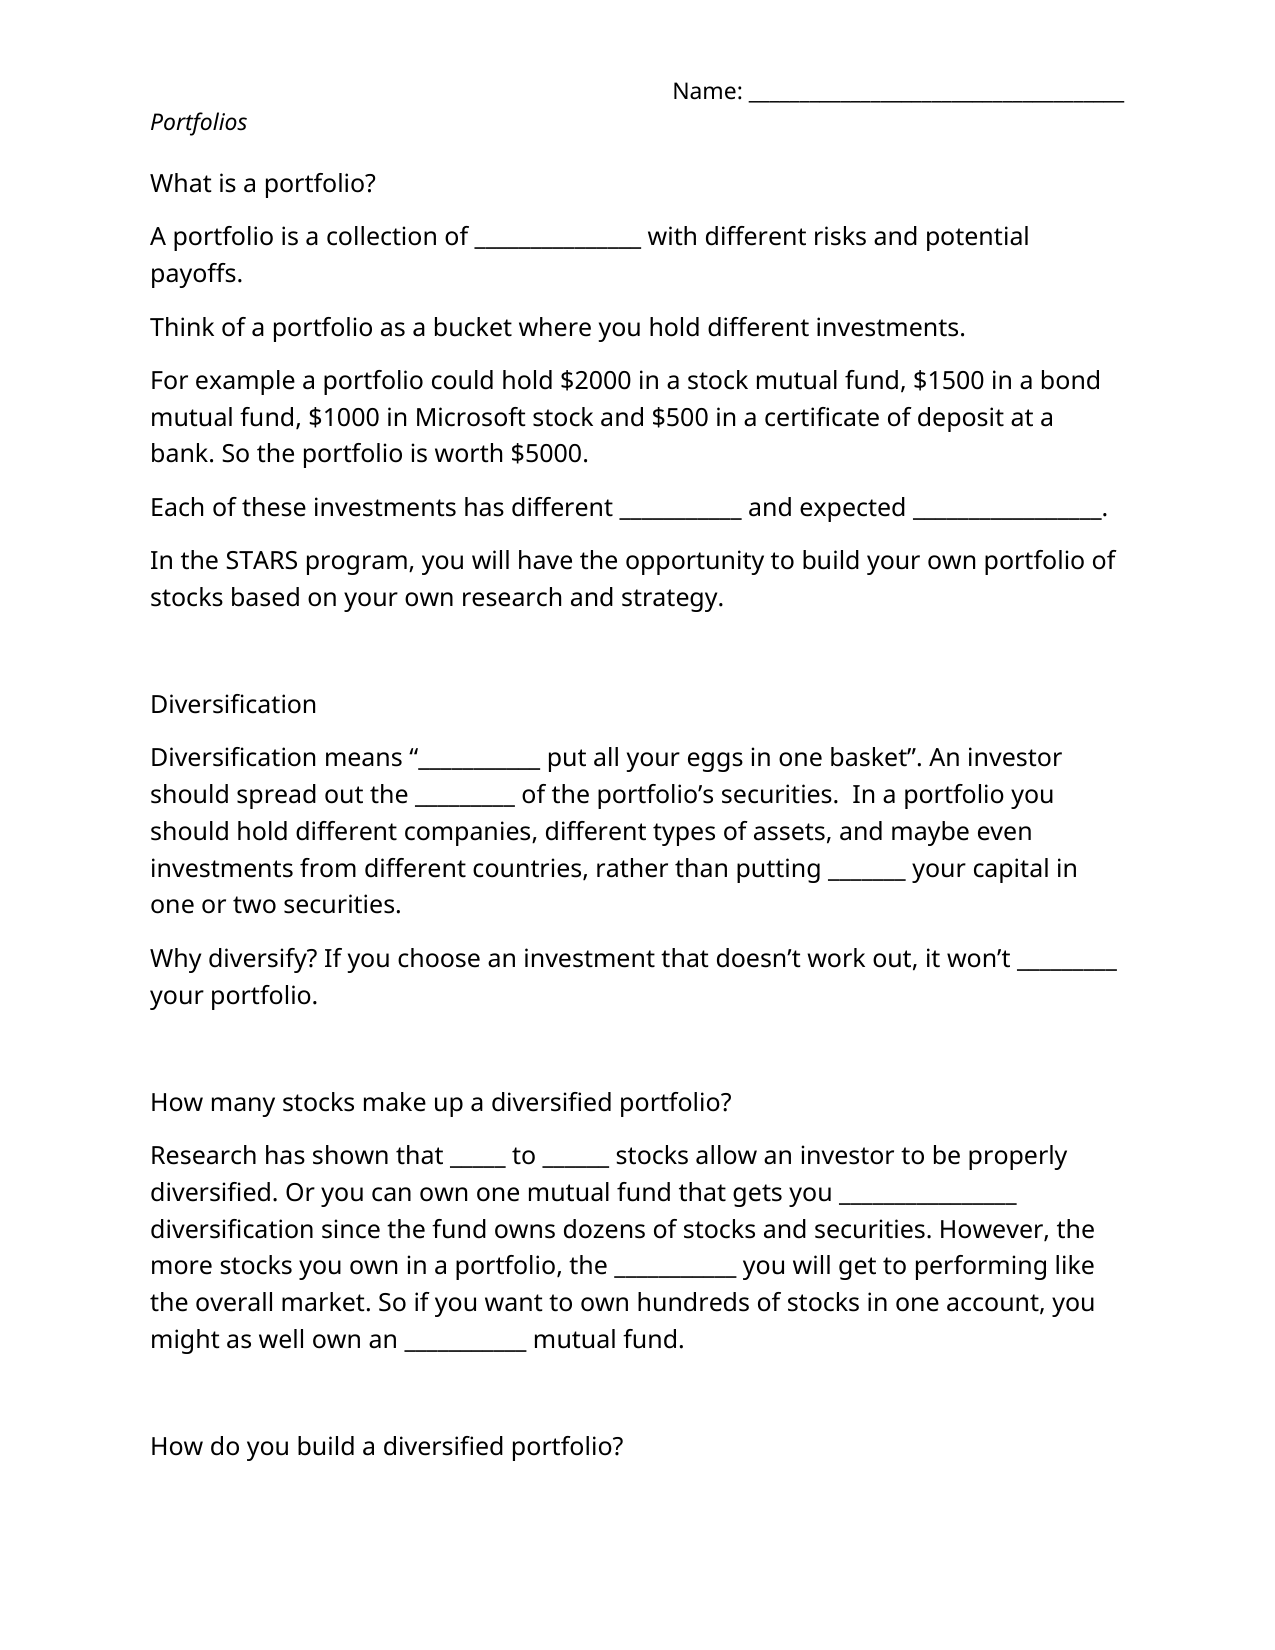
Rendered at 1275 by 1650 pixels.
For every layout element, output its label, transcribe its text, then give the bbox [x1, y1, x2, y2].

text How do you build a diversified portfolio? [150, 1428, 1125, 1462]
text Diversification [150, 687, 1125, 721]
text Research has shown that _____ to ______ stocks allow an investor to be properly diversified. Or you can own one mutual fund that gets you ________________ diversification since the fund owns dozens of stocks and securities. However, the more stocks you own in a portfolio, the ___________ you will get to performing like the overall market. So if you want to own hundreds of stocks in one account, you might as well own an ___________ mutual fund. [150, 1138, 1125, 1356]
text In the STARS program, you will have the opportunity to build your own portfolio of stocks based on your own research and strategy. [150, 543, 1125, 614]
text Each of these investments has different ___________ and expected _________________. [150, 489, 1125, 524]
text What is a portfolio? [150, 166, 1125, 199]
text Why diversify? If you choose an investment that doesn’t work out, it won’t _________ your portfolio. [150, 941, 1125, 1011]
text A portfolio is a collection of _______________ with different risks and potential payoffs. [150, 219, 1125, 290]
text For example a portfolio could hold $2000 in a stock mutual fund, $1500 in a bond mutual fund, $1000 in Microsoft stock and $500 in a certificate of deposit at a bank. So the portfolio is worth $5000. [150, 363, 1125, 470]
text Diversification means “___________ put all your eggs in one basket”. An investor should spread out the _________ of the portfolio’s securities. In a portfolio you should hold different companies, different types of assets, and maybe even investments from different countries, rather than putting _______ your capital in one or two securities. [150, 740, 1125, 921]
text How many stocks make up a diversified portfolio? [150, 1084, 1125, 1118]
text Think of a portfolio as a bucket where you hold different investments. [150, 309, 1125, 343]
